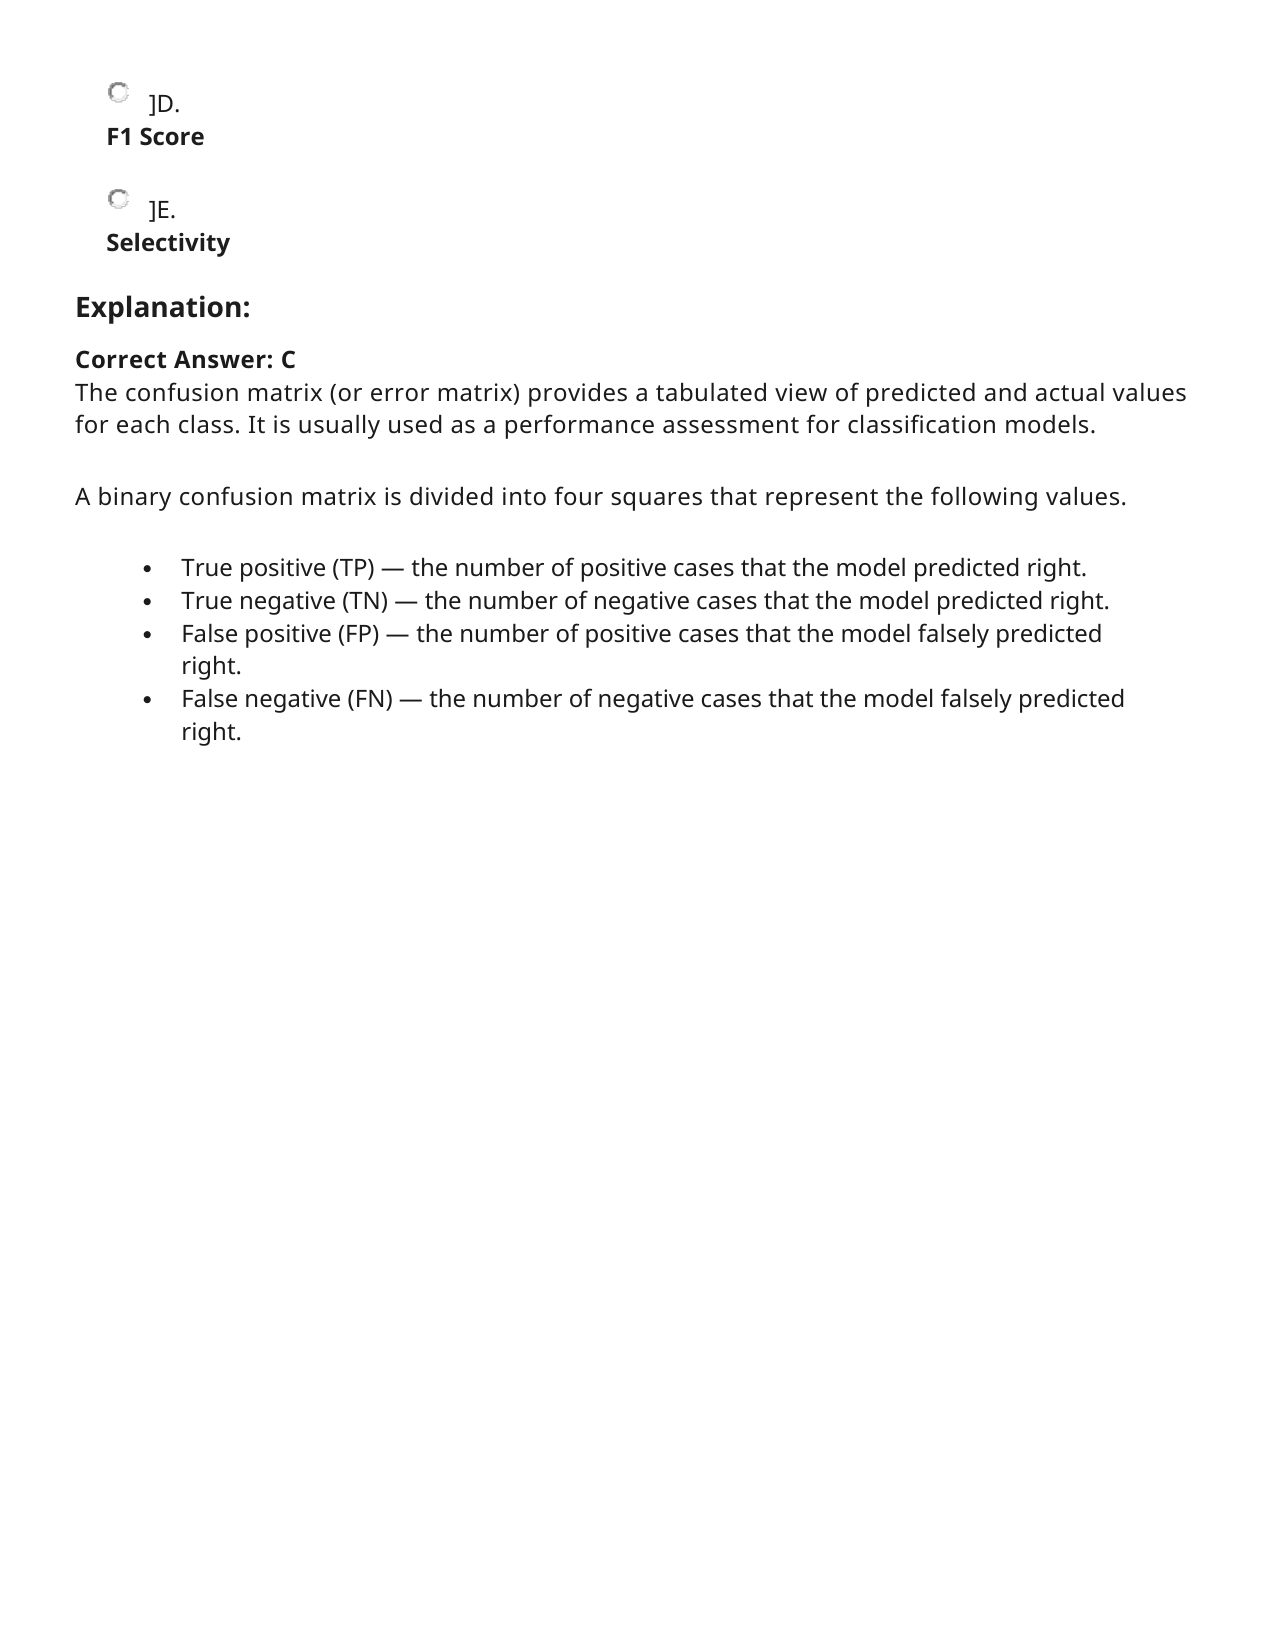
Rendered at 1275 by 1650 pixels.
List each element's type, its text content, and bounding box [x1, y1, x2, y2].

text A binary confusion matrix is divided into four squares that represent the following values. [75, 479, 1200, 512]
text Explanation: [75, 288, 1200, 326]
list True positive (TP) — the number of positive cases that the model predicted right. [144, 551, 1169, 584]
text F1 Score [106, 119, 1200, 152]
list True negative (TN) — the number of negative cases that the model predicted right. [144, 584, 1169, 616]
text The confusion matrix (or error matrix) provides a tabulated view of predicted and actual values for each class. It is usually used as a performance assessment for classification models. [75, 375, 1200, 441]
list False negative (FN) — the number of negative cases that the model falsely predicted right. [144, 682, 1169, 747]
text ]E. [106, 181, 1200, 226]
text ]D. [106, 75, 1200, 119]
text Selectivity [106, 226, 1200, 258]
text Correct Answer: C [75, 343, 1200, 375]
list False positive (FP) — the number of positive cases that the model falsely predicted right. [144, 616, 1169, 682]
